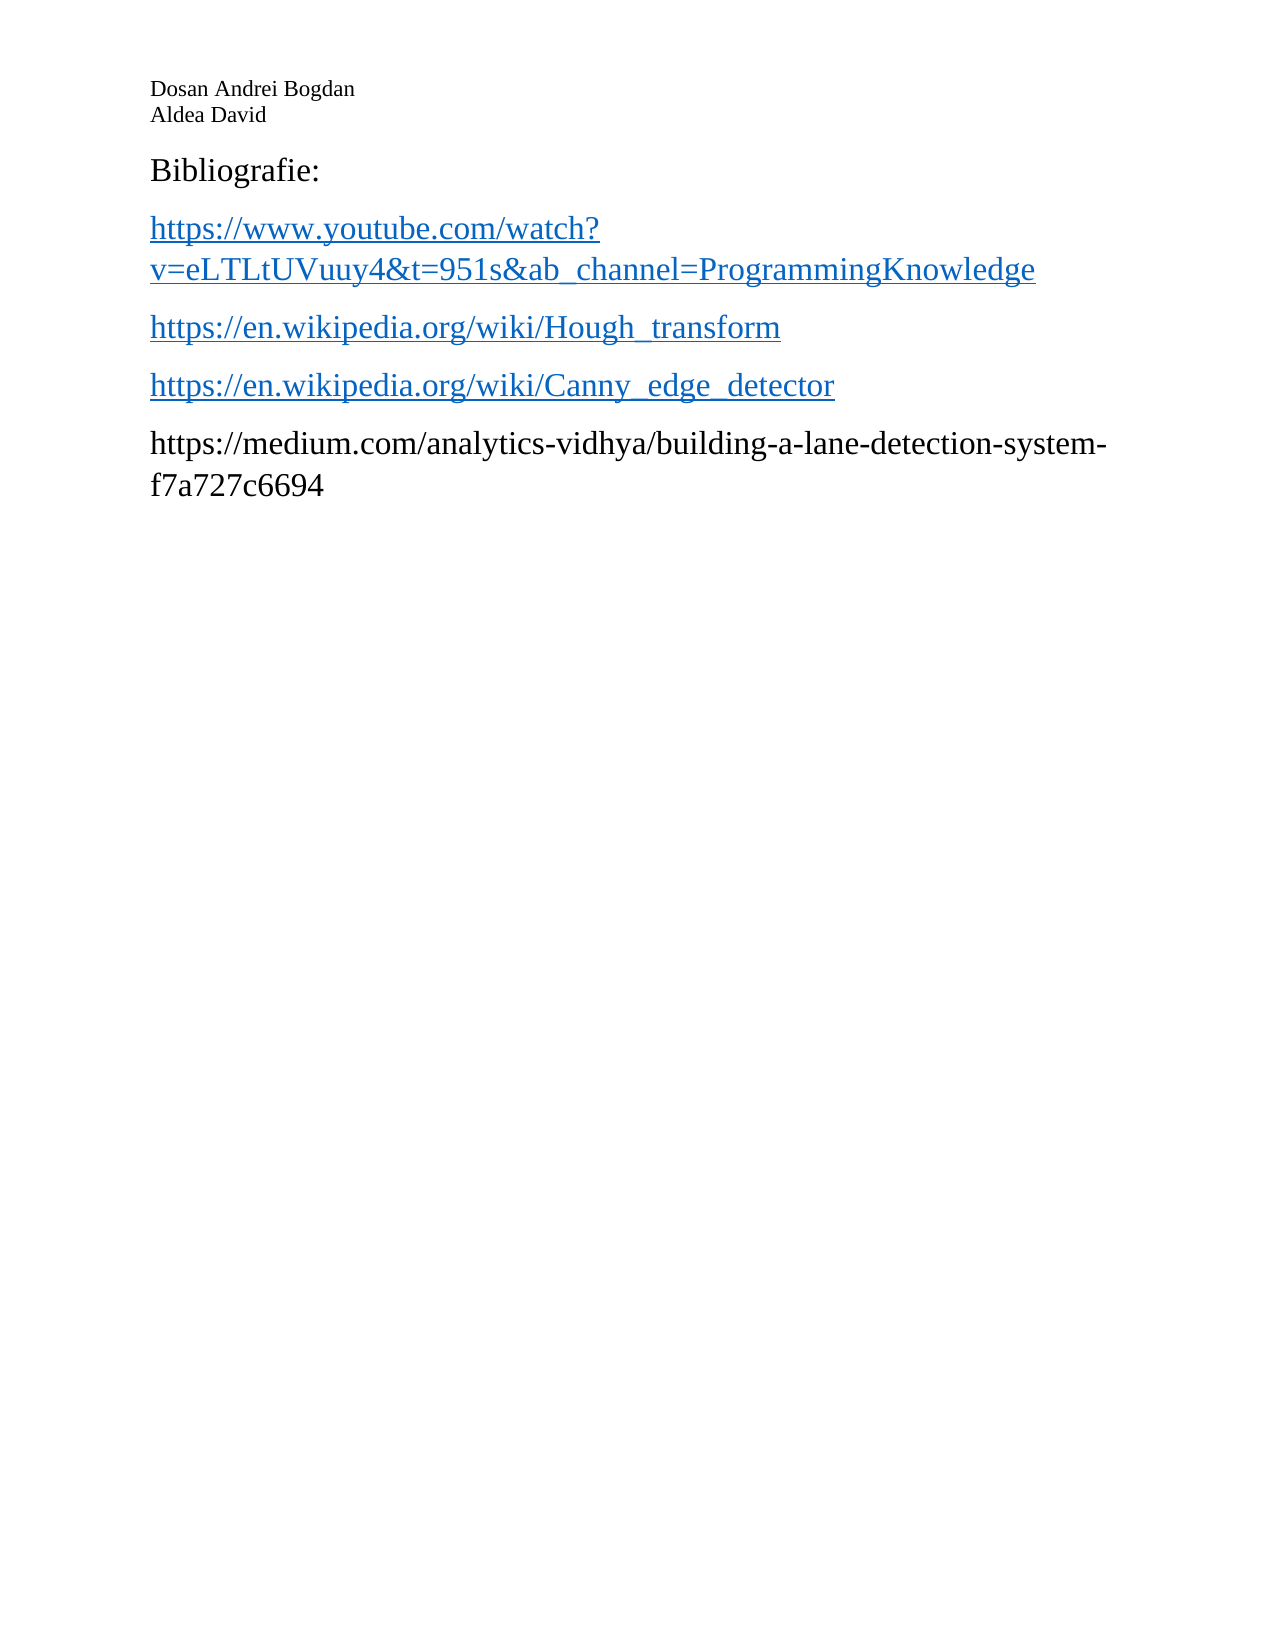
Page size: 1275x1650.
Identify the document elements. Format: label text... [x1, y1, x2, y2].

text https://en.wikipedia.org/wiki/Canny_edge_detector [150, 365, 1125, 404]
text https://medium.com/analytics-vidhya/building-a-lane-detection-system-f7a727c6694 [150, 423, 1125, 503]
text Bibliografie: [150, 150, 1125, 188]
text https://www.youtube.com/watch?v=eLTLtUVuuy4&t=951s&ab_channel=ProgrammingKnowledge [150, 208, 1125, 288]
text https://en.wikipedia.org/wiki/Hough_transform [150, 307, 1125, 346]
